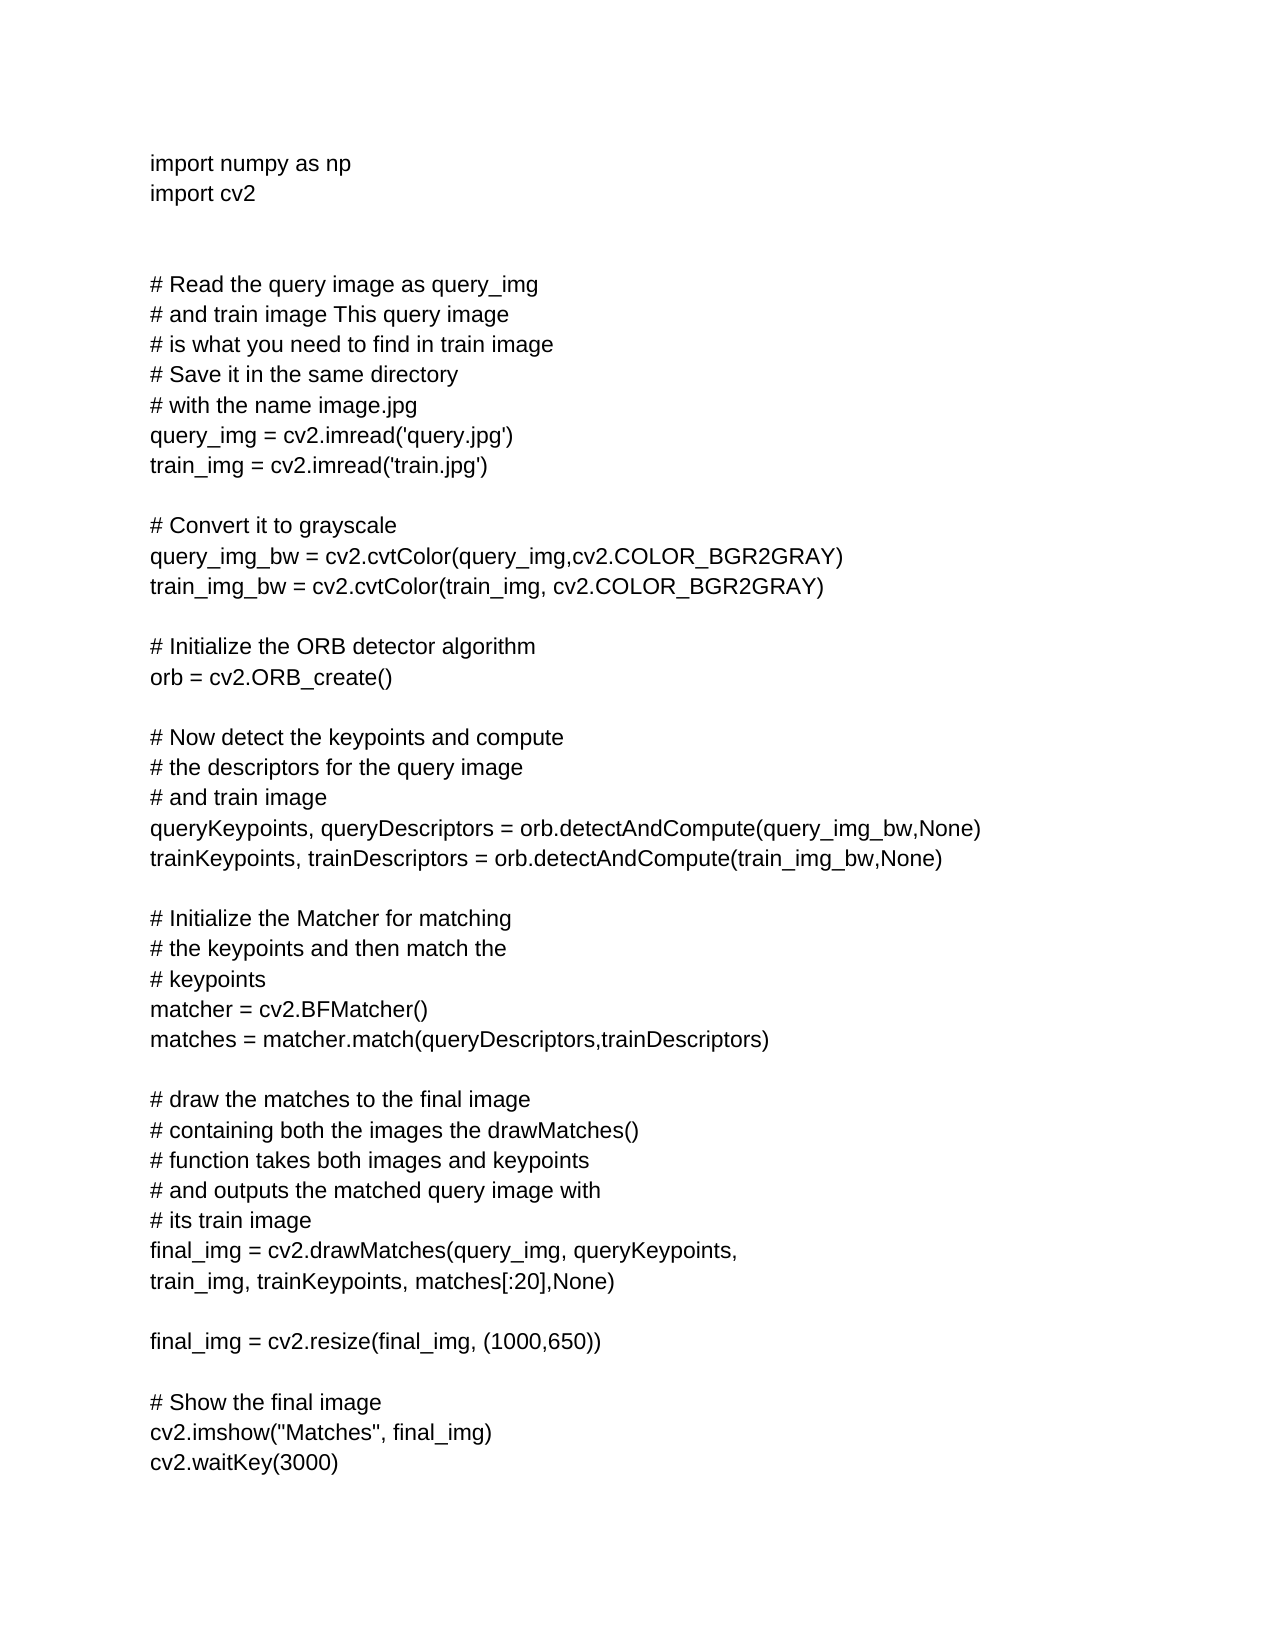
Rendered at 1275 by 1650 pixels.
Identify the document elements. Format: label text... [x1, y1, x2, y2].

text cv2.imshow("Matches", final_img) [150, 1419, 1125, 1445]
text query_img = cv2.imread('query.jpg') [150, 422, 1125, 448]
text train_img, trainKeypoints, matches[:20],None) [150, 1268, 1125, 1294]
text trainKeypoints, trainDescriptors = orb.detectAndCompute(train_img_bw,None) [150, 845, 1125, 871]
text # Initialize the Matcher for matching [150, 905, 1125, 932]
text # and train image This query image [150, 301, 1125, 327]
text # function takes both images and keypoints [150, 1147, 1125, 1173]
text # and train image [150, 784, 1125, 811]
text # Show the final image [150, 1388, 1125, 1415]
text # containing both the images the drawMatches() [150, 1117, 1125, 1143]
text query_img_bw = cv2.cvtColor(query_img,cv2.COLOR_BGR2GRAY) [150, 543, 1125, 569]
text import cv2 [150, 180, 1125, 207]
text # draw the matches to the final image [150, 1086, 1125, 1113]
text # Now detect the keypoints and compute [150, 724, 1125, 750]
text # Convert it to grayscale [150, 512, 1125, 539]
text orb = cv2.ORB_create() [150, 663, 1125, 690]
text train_img_bw = cv2.cvtColor(train_img, cv2.COLOR_BGR2GRAY) [150, 573, 1125, 599]
text matches = matcher.match(queryDescriptors,trainDescriptors) [150, 1026, 1125, 1052]
text # keypoints [150, 966, 1125, 992]
text # its train image [150, 1207, 1125, 1234]
text train_img = cv2.imread('train.jpg') [150, 452, 1125, 478]
text # Save it in the same directory [150, 361, 1125, 388]
text final_img = cv2.resize(final_img, (1000,650)) [150, 1328, 1125, 1354]
text # and outputs the matched query image with [150, 1177, 1125, 1203]
text matcher = cv2.BFMatcher() [150, 996, 1125, 1022]
text cv2.waitKey(3000) [150, 1449, 1125, 1475]
text # is what you need to find in train image [150, 331, 1125, 358]
text # with the name image.jpg [150, 392, 1125, 418]
text # Initialize the ORB detector algorithm [150, 633, 1125, 660]
text # the descriptors for the query image [150, 754, 1125, 781]
text final_img = cv2.drawMatches(query_img, queryKeypoints, [150, 1237, 1125, 1264]
text import numpy as np [150, 150, 1125, 176]
text queryKeypoints, queryDescriptors = orb.detectAndCompute(query_img_bw,None) [150, 814, 1125, 841]
text # the keypoints and then match the [150, 935, 1125, 962]
text # Read the query image as query_img [150, 271, 1125, 297]
